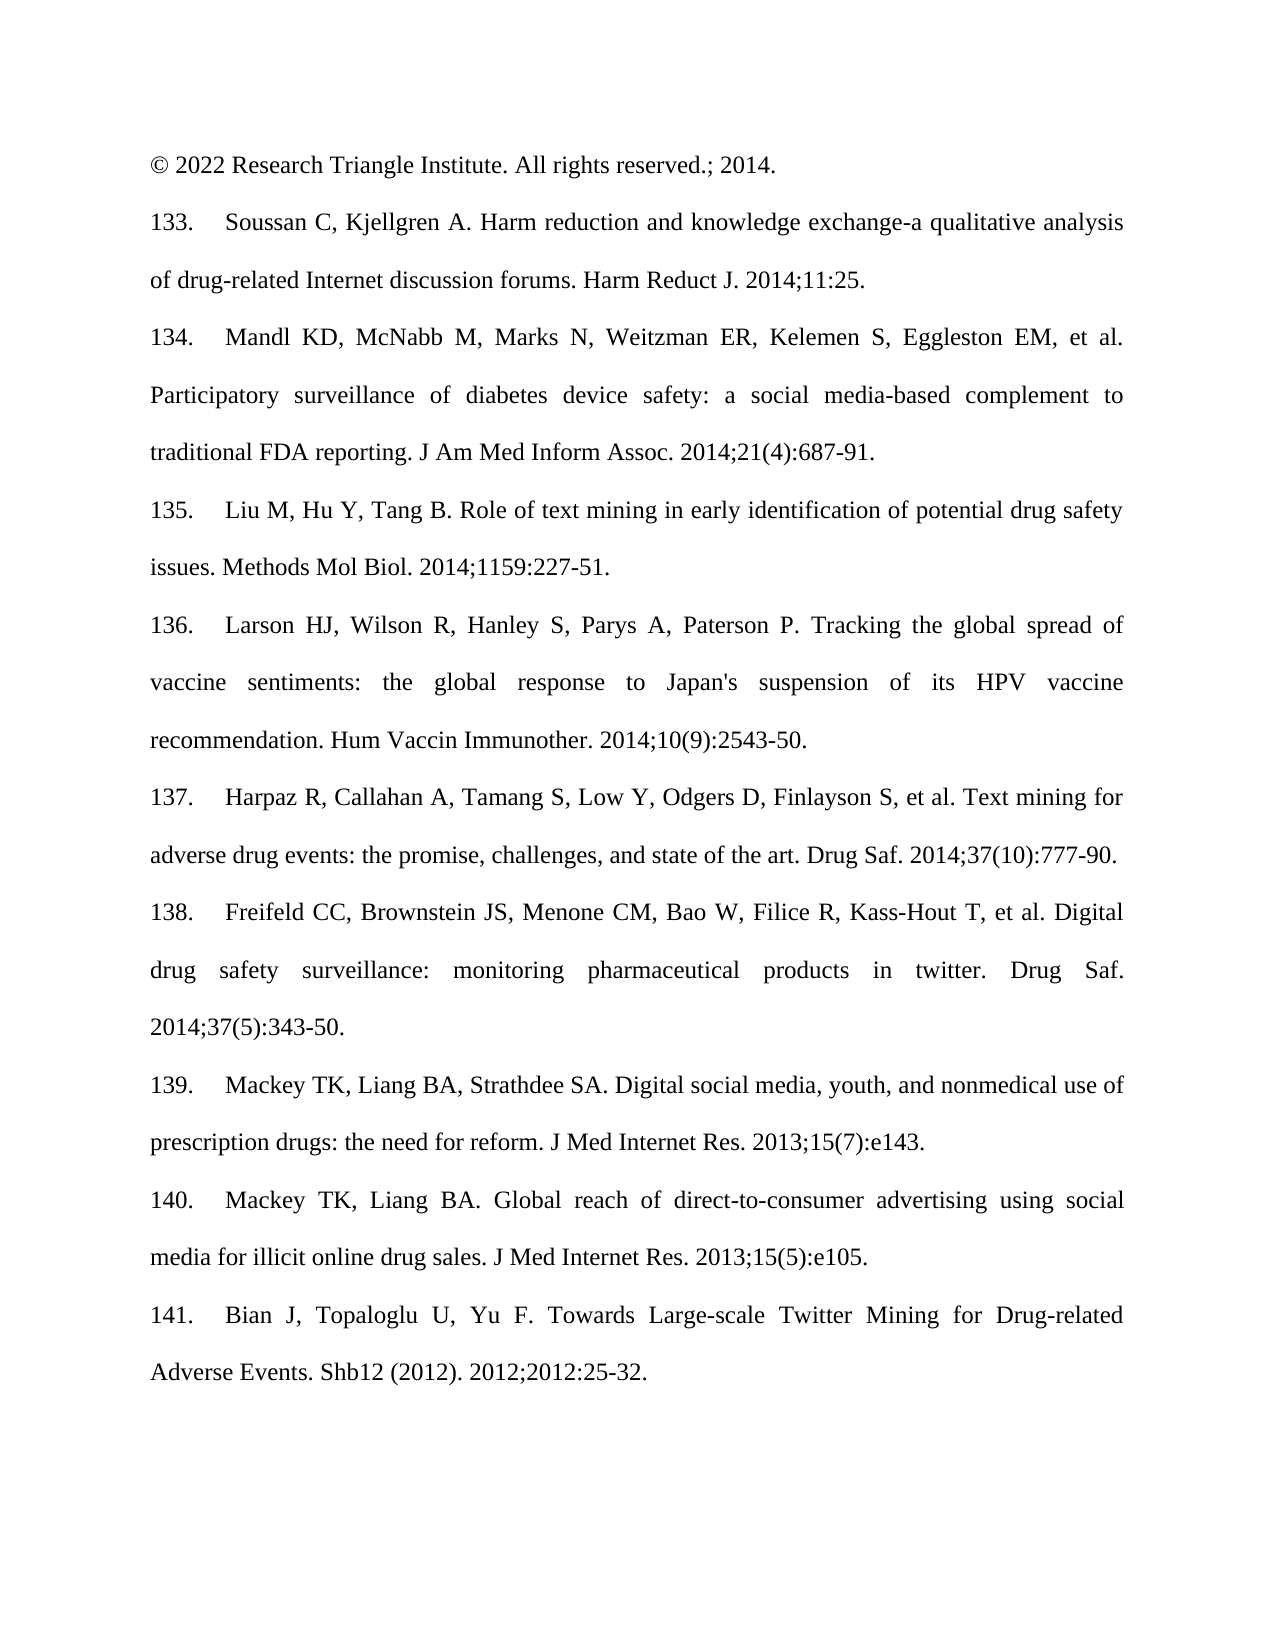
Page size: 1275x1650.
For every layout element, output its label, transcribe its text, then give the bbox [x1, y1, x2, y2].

text 136. Larson HJ, Wilson R, Hanley S, Parys A, Paterson P. Tracking the global spread of vaccine sentiments: the global response to Japan's suspension of its HPV vaccine recommendation. Hum Vaccin Immunother. 2014;10(9):2543-50. [150, 610, 1125, 754]
text 134. Mandl KD, McNabb M, Marks N, Weitzman ER, Kelemen S, Eggleston EM, et al. Participatory surveillance of diabetes device safety: a social media-based complement to traditional FDA reporting. J Am Med Inform Assoc. 2014;21(4):687-91. [150, 322, 1125, 466]
text 139. Mackey TK, Liang BA, Strathdee SA. Digital social media, youth, and nonmedical use of prescription drugs: the need for reform. J Med Internet Res. 2013;15(7):e143. [150, 1070, 1125, 1156]
text 140. Mackey TK, Liang BA. Global reach of direct-to-consumer advertising using social media for illicit online drug sales. J Med Internet Res. 2013;15(5):e105. [150, 1185, 1125, 1271]
text © 2022 Research Triangle Institute. All rights reserved.; 2014. [150, 150, 1125, 179]
text 137. Harpaz R, Callahan A, Tamang S, Low Y, Odgers D, Finlayson S, et al. Text mining for adverse drug events: the promise, challenges, and state of the art. Drug Saf. 2014;37(10):777-90. [150, 782, 1125, 869]
text 135. Liu M, Hu Y, Tang B. Role of text mining in early identification of potential drug safety issues. Methods Mol Biol. 2014;1159:227-51. [150, 495, 1125, 581]
text 133. Soussan C, Kjellgren A. Harm reduction and knowledge exchange-a qualitative analysis of drug-related Internet discussion forums. Harm Reduct J. 2014;11:25. [150, 207, 1125, 294]
text 138. Freifeld CC, Brownstein JS, Menone CM, Bao W, Filice R, Kass-Hout T, et al. Digital drug safety surveillance: monitoring pharmaceutical products in twitter. Drug Saf. 2014;37(5):343-50. [150, 897, 1125, 1041]
text 141. Bian J, Topaloglu U, Yu F. Towards Large-scale Twitter Mining for Drug-related Adverse Events. Shb12 (2012). 2012;2012:25-32. [150, 1300, 1125, 1386]
